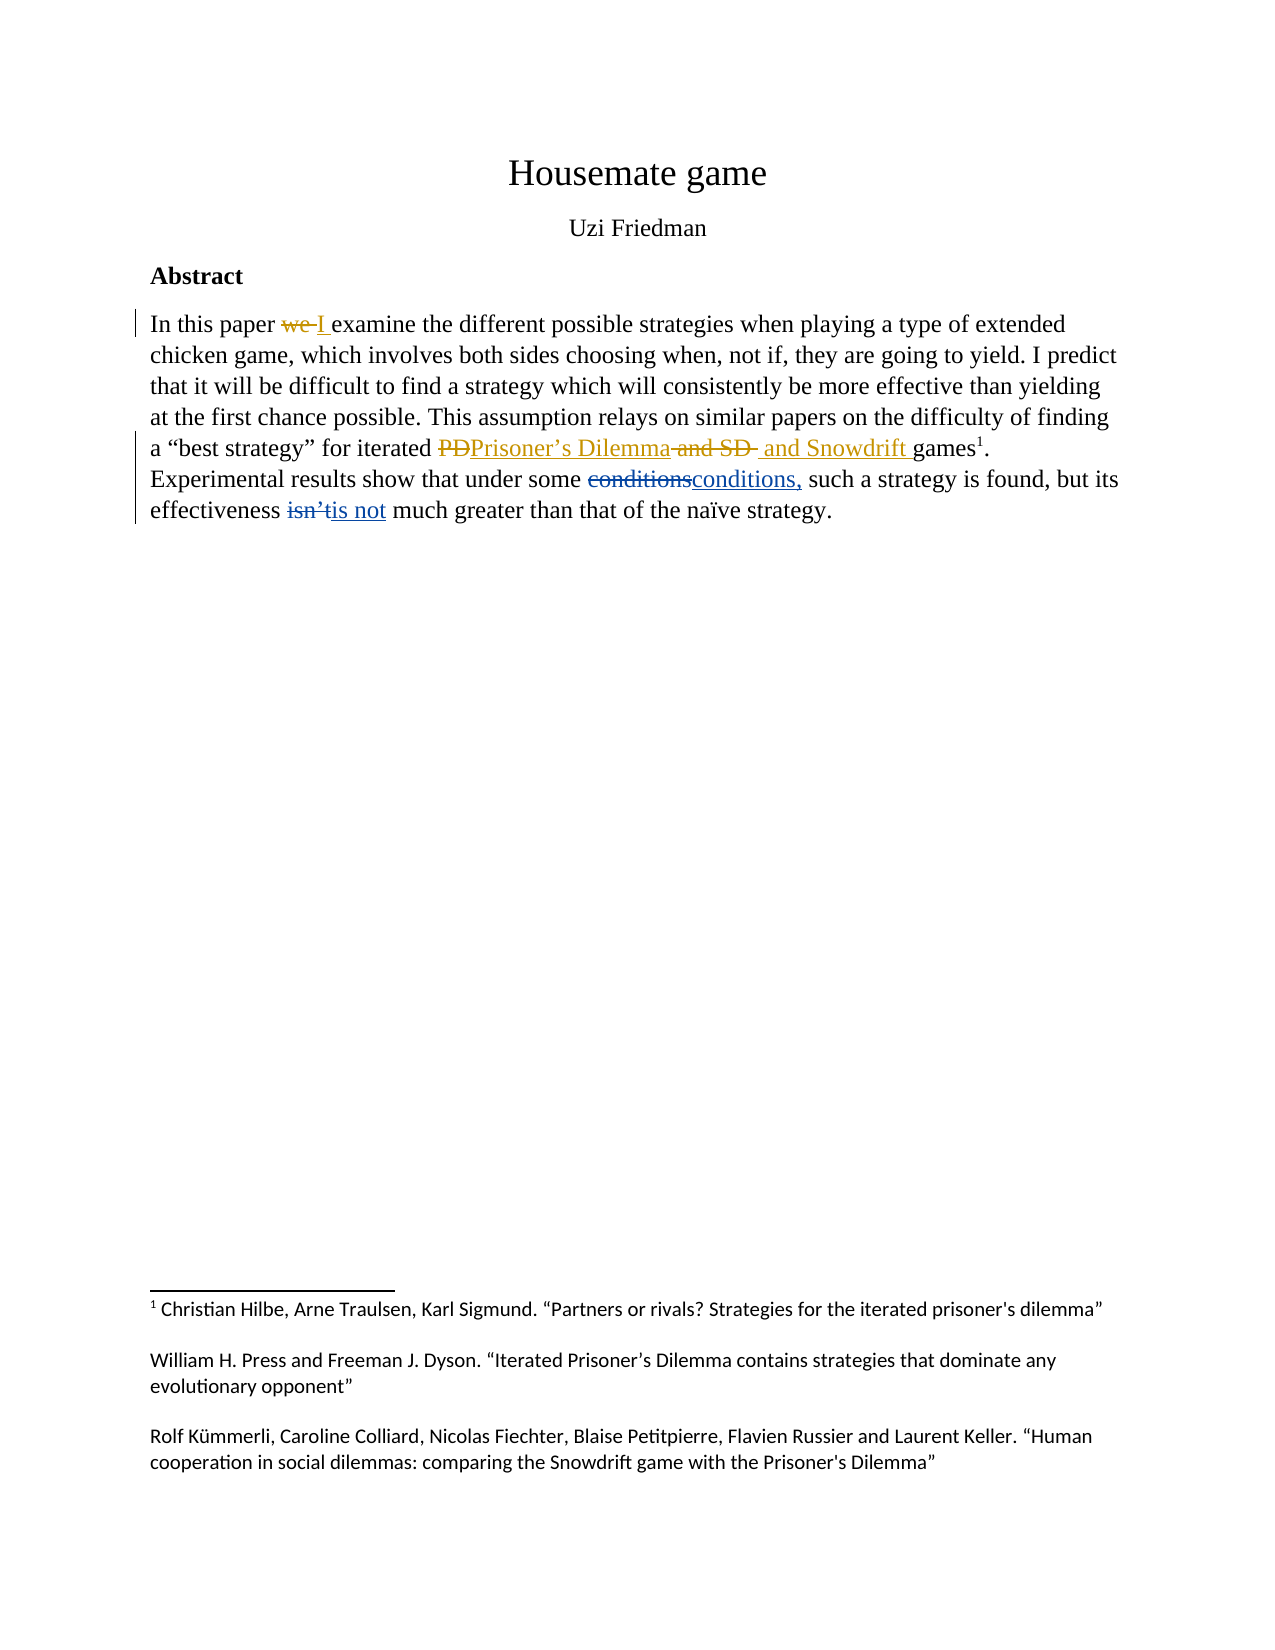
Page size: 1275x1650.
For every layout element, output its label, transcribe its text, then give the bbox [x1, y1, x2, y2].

text Uzi Friedman [150, 213, 1125, 242]
text Abstract [150, 261, 1125, 290]
text Housemate game [150, 150, 1125, 193]
text In this paper examine the different possible strategies when playing a type of extended chicken game, which involves both sides choosing when, not if, they are going to yield. I predict that it will be difficult to find a strategy which will consistently be more effective than yielding at the first chance possible. This assumption relays on similar papers on the difficulty of finding a “best strategy” for iterated games. Experimental results show that under some such a strategy is found, but its effectiveness much greater than that of the naïve strategy. [150, 309, 1125, 524]
